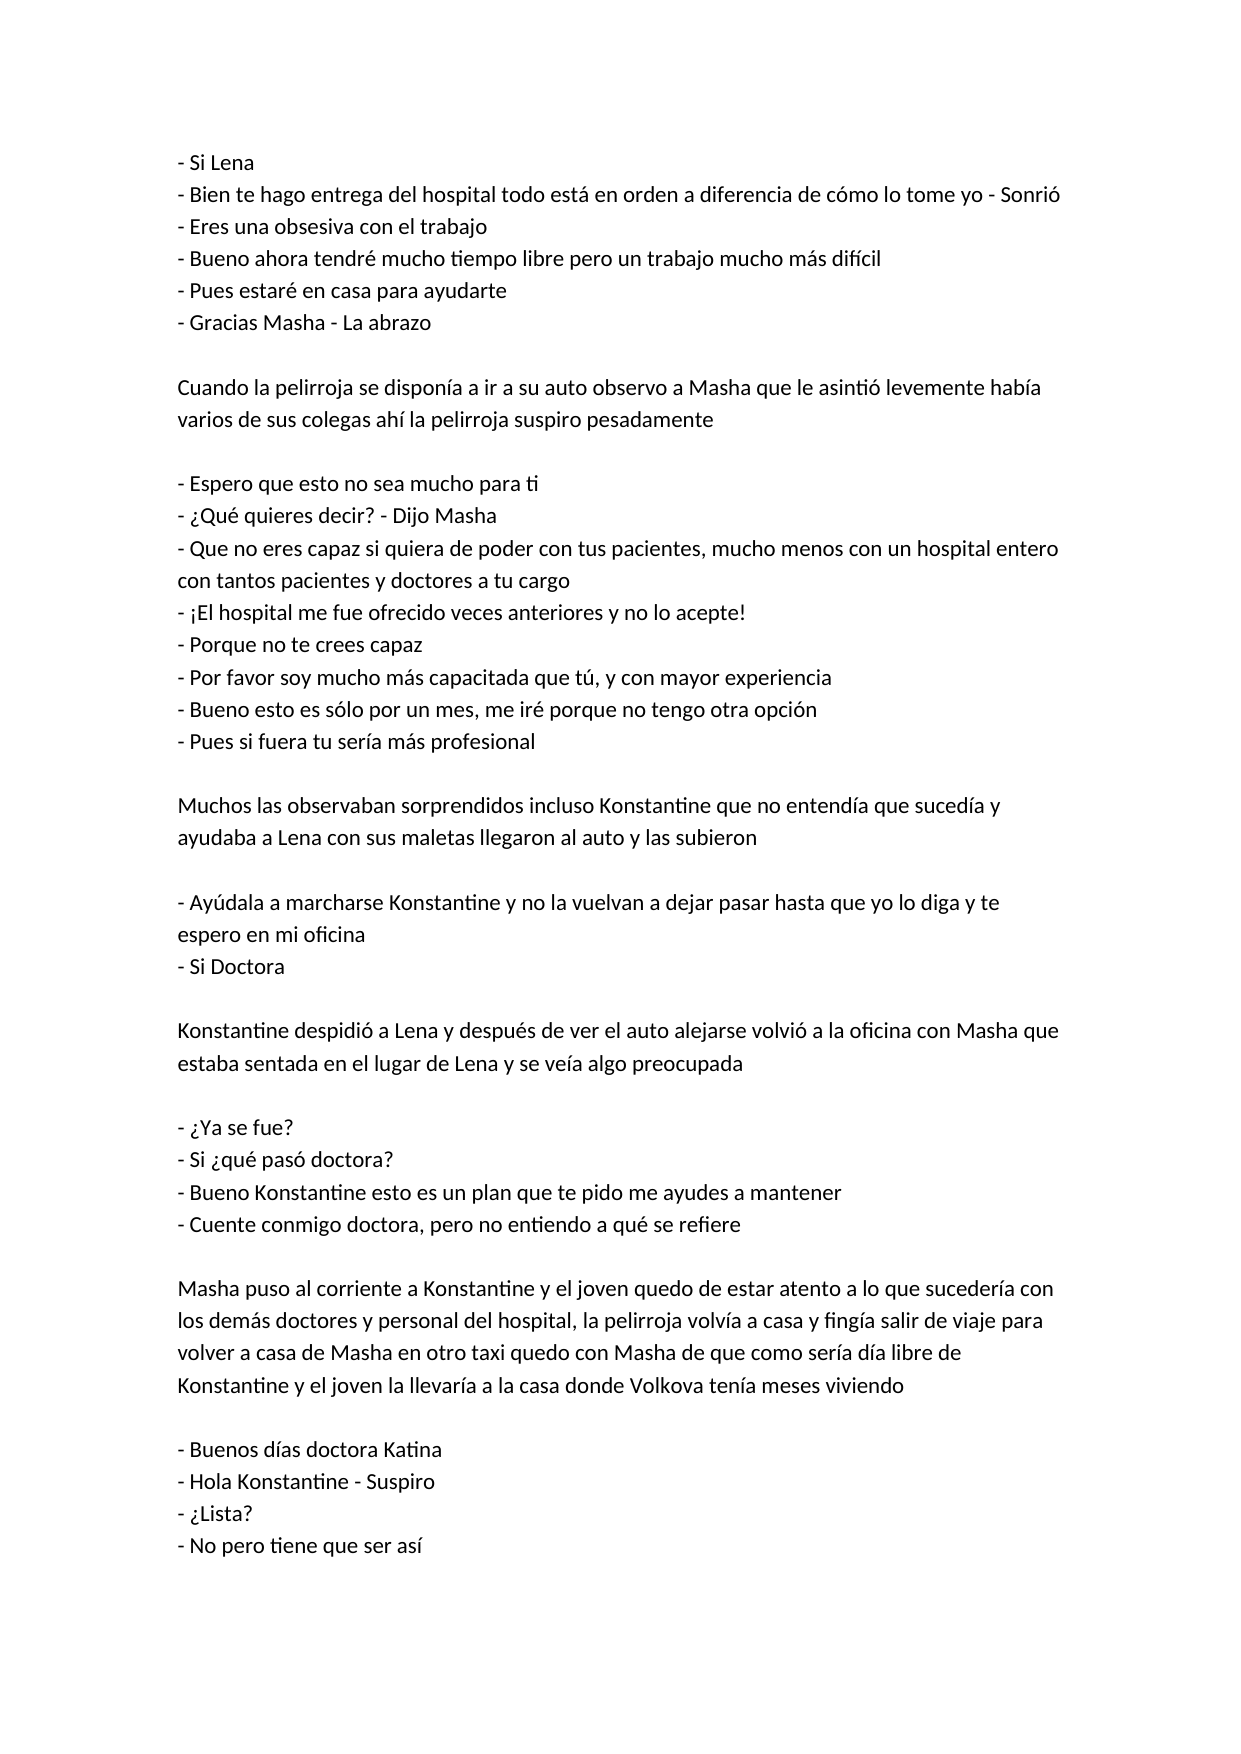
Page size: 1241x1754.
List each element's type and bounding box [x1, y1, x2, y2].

text [177, 148, 1063, 1592]
